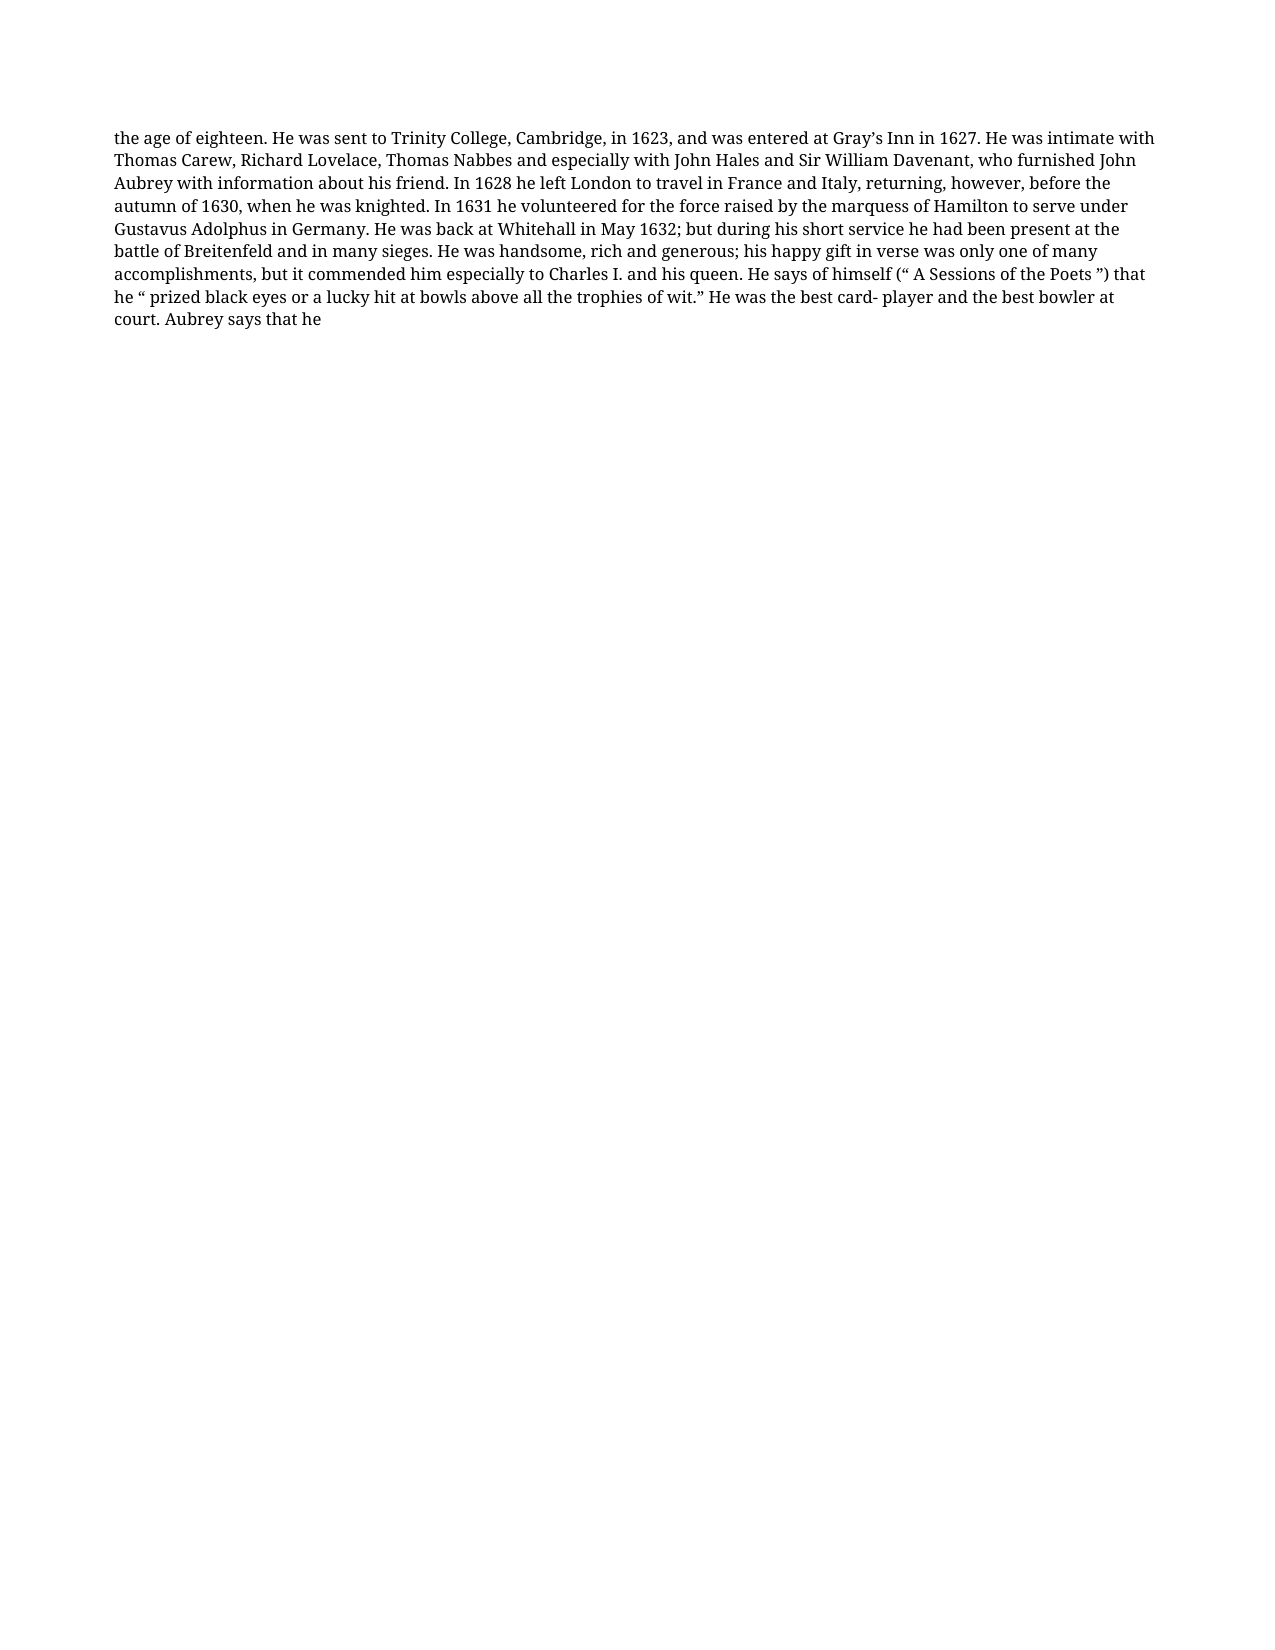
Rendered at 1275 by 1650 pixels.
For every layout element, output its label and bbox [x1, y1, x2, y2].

text [114, 126, 1164, 331]
